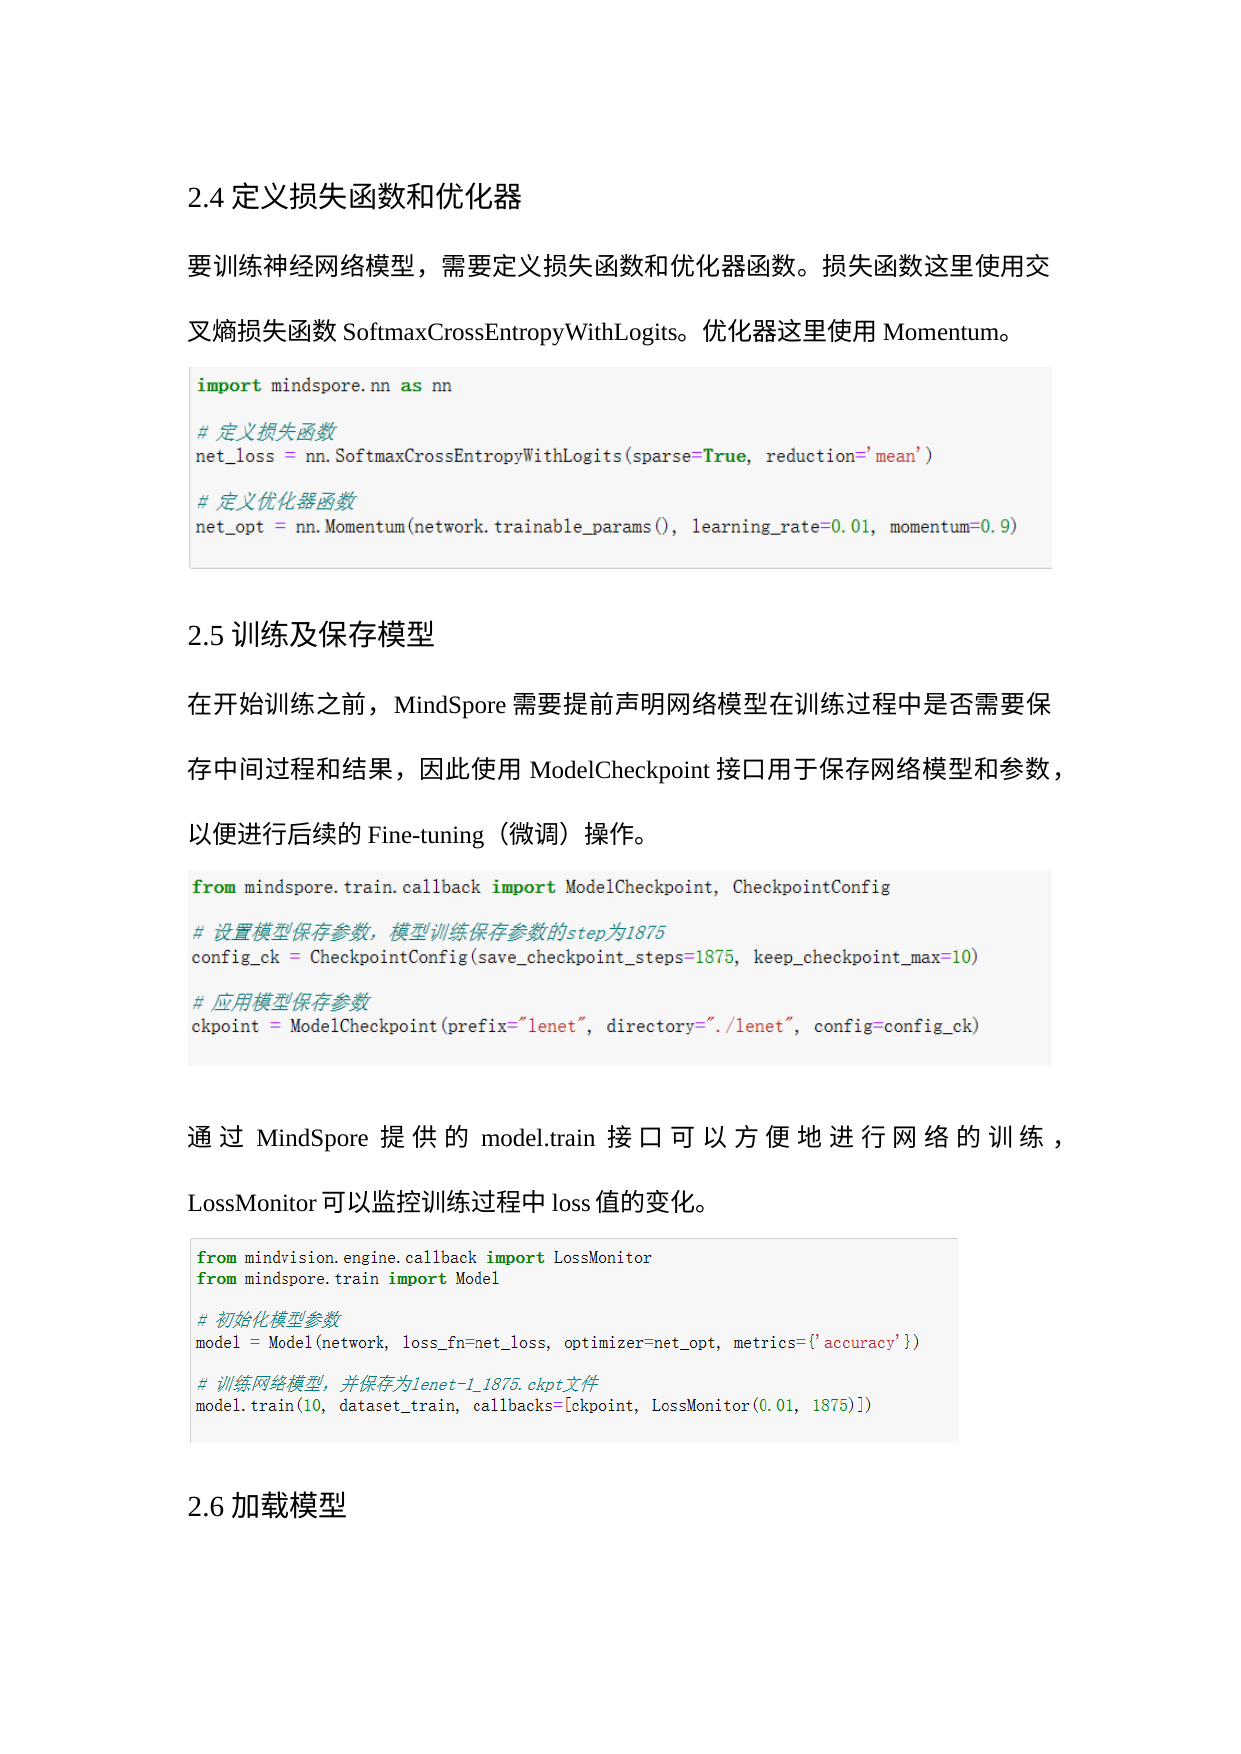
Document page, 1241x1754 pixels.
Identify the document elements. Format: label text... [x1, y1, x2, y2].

text 2.6 加载模型 [187, 1471, 1053, 1536]
text 要训练神经网络模型，需要定义损失函数和优化器函数。损失函数这里使用交叉熵损失函数SoftmaxCrossEntropyWithLogits。优化器这里使用Momentum。 [187, 232, 1053, 362]
text 在开始训练之前，MindSpore需要提前声明网络模型在训练过程中是否需要保存中间过程和结果，因此使用ModelCheckpoint接口用于保存网络模型和参数，以便进行后续的Fine-tuning（微调）操作。 [187, 670, 1053, 865]
text 2.4 定义损失函数和优化器 [187, 162, 1053, 227]
picture [187, 870, 1052, 1066]
picture [187, 367, 1053, 569]
text 通过MindSpore提供的model.train接口可以方便地进行网络的训练，LossMonitor可以监控训练过程中loss值的变化。 [187, 1103, 1053, 1233]
picture [187, 1238, 958, 1443]
text 2.5 训练及保存模型 [187, 600, 1053, 665]
